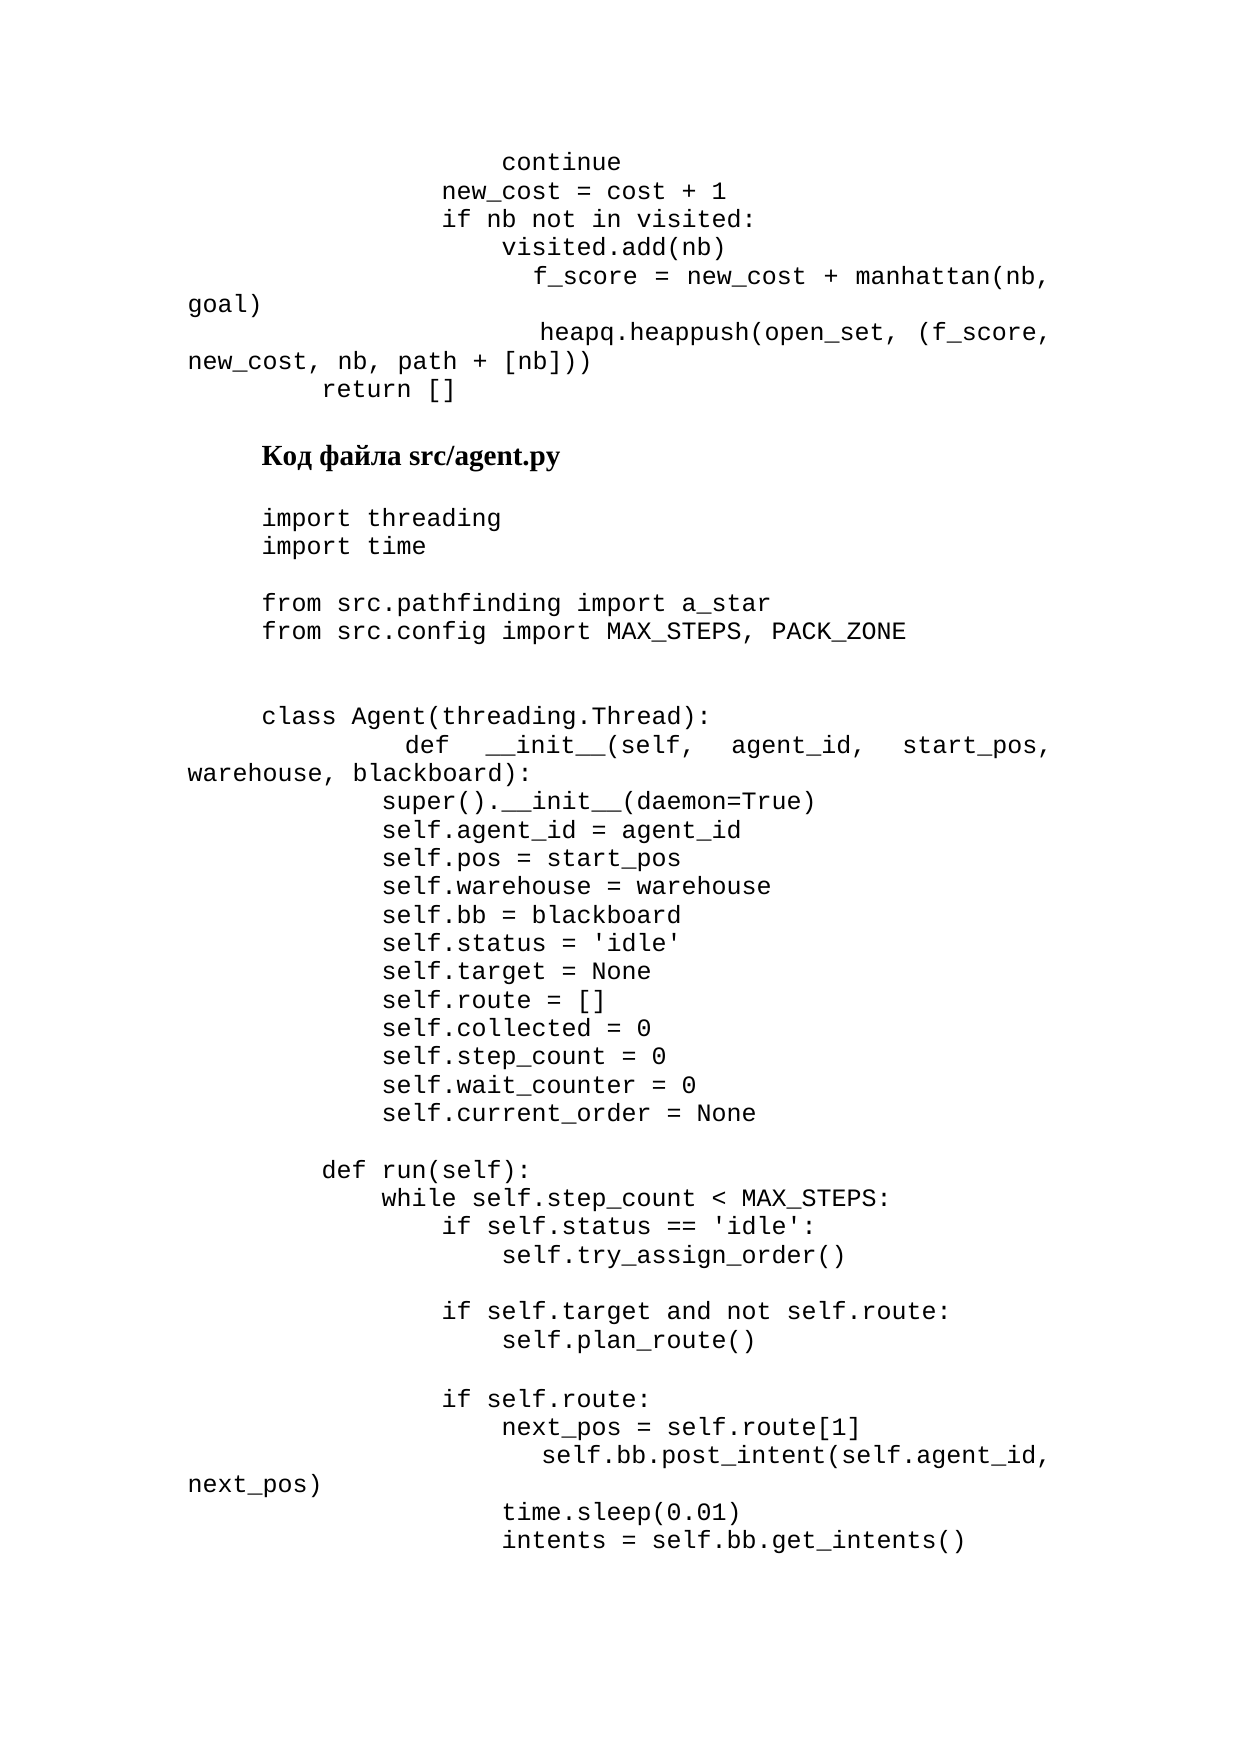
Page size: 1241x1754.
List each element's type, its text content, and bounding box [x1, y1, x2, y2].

text self.plan_route() [187, 1327, 1053, 1356]
text import time [187, 534, 1053, 562]
text self.target = None [187, 959, 1053, 987]
text Код файла src/agent.py [187, 438, 1053, 472]
text self.wait_counter = 0 [187, 1072, 1053, 1101]
text visited.add(nb) [187, 235, 1053, 263]
text super().__init__(daemon=True) [187, 789, 1053, 817]
text time.sleep(0.01) [187, 1499, 1053, 1528]
text continue [187, 150, 1053, 178]
text next_pos = self.route[1] [187, 1414, 1053, 1443]
text return [] [187, 377, 1053, 405]
text heapq.heappush(open_set, (f_score, new_cost, nb, path + [nb])) [187, 320, 1053, 377]
text self.collected = 0 [187, 1016, 1053, 1044]
text intents = self.bb.get_intents() [187, 1528, 1053, 1556]
text new_cost = cost + 1 [187, 178, 1053, 207]
text self.try_assign_order() [187, 1242, 1053, 1271]
text if self.route: [187, 1386, 1053, 1414]
text self.agent_id = agent_id [187, 817, 1053, 846]
text self.current_order = None [187, 1101, 1053, 1129]
text while self.step_count < MAX_STEPS: [187, 1186, 1053, 1214]
text class Agent(threading.Thread): [187, 704, 1053, 732]
text self.bb = blackboard [187, 902, 1053, 931]
text from src.pathfinding import a_star [187, 591, 1053, 619]
text self.status = 'idle' [187, 931, 1053, 959]
text if self.status == 'idle': [187, 1214, 1053, 1242]
text self.route = [] [187, 987, 1053, 1016]
text self.bb.post_intent(self.agent_id, next_pos) [187, 1443, 1053, 1499]
text f_score = new_cost + manhattan(nb, goal) [187, 263, 1053, 320]
text if self.target and not self.route: [187, 1299, 1053, 1327]
text if nb not in visited: [187, 207, 1053, 235]
text self.pos = start_pos [187, 846, 1053, 874]
text import threading [187, 506, 1053, 534]
text def __init__(self, agent_id, start_pos, warehouse, blackboard): [187, 732, 1053, 789]
text from src.config import MAX_STEPS, PACK_ZONE [187, 619, 1053, 647]
text self.step_count = 0 [187, 1044, 1053, 1072]
text def run(self): [187, 1157, 1053, 1186]
text self.warehouse = warehouse [187, 874, 1053, 902]
